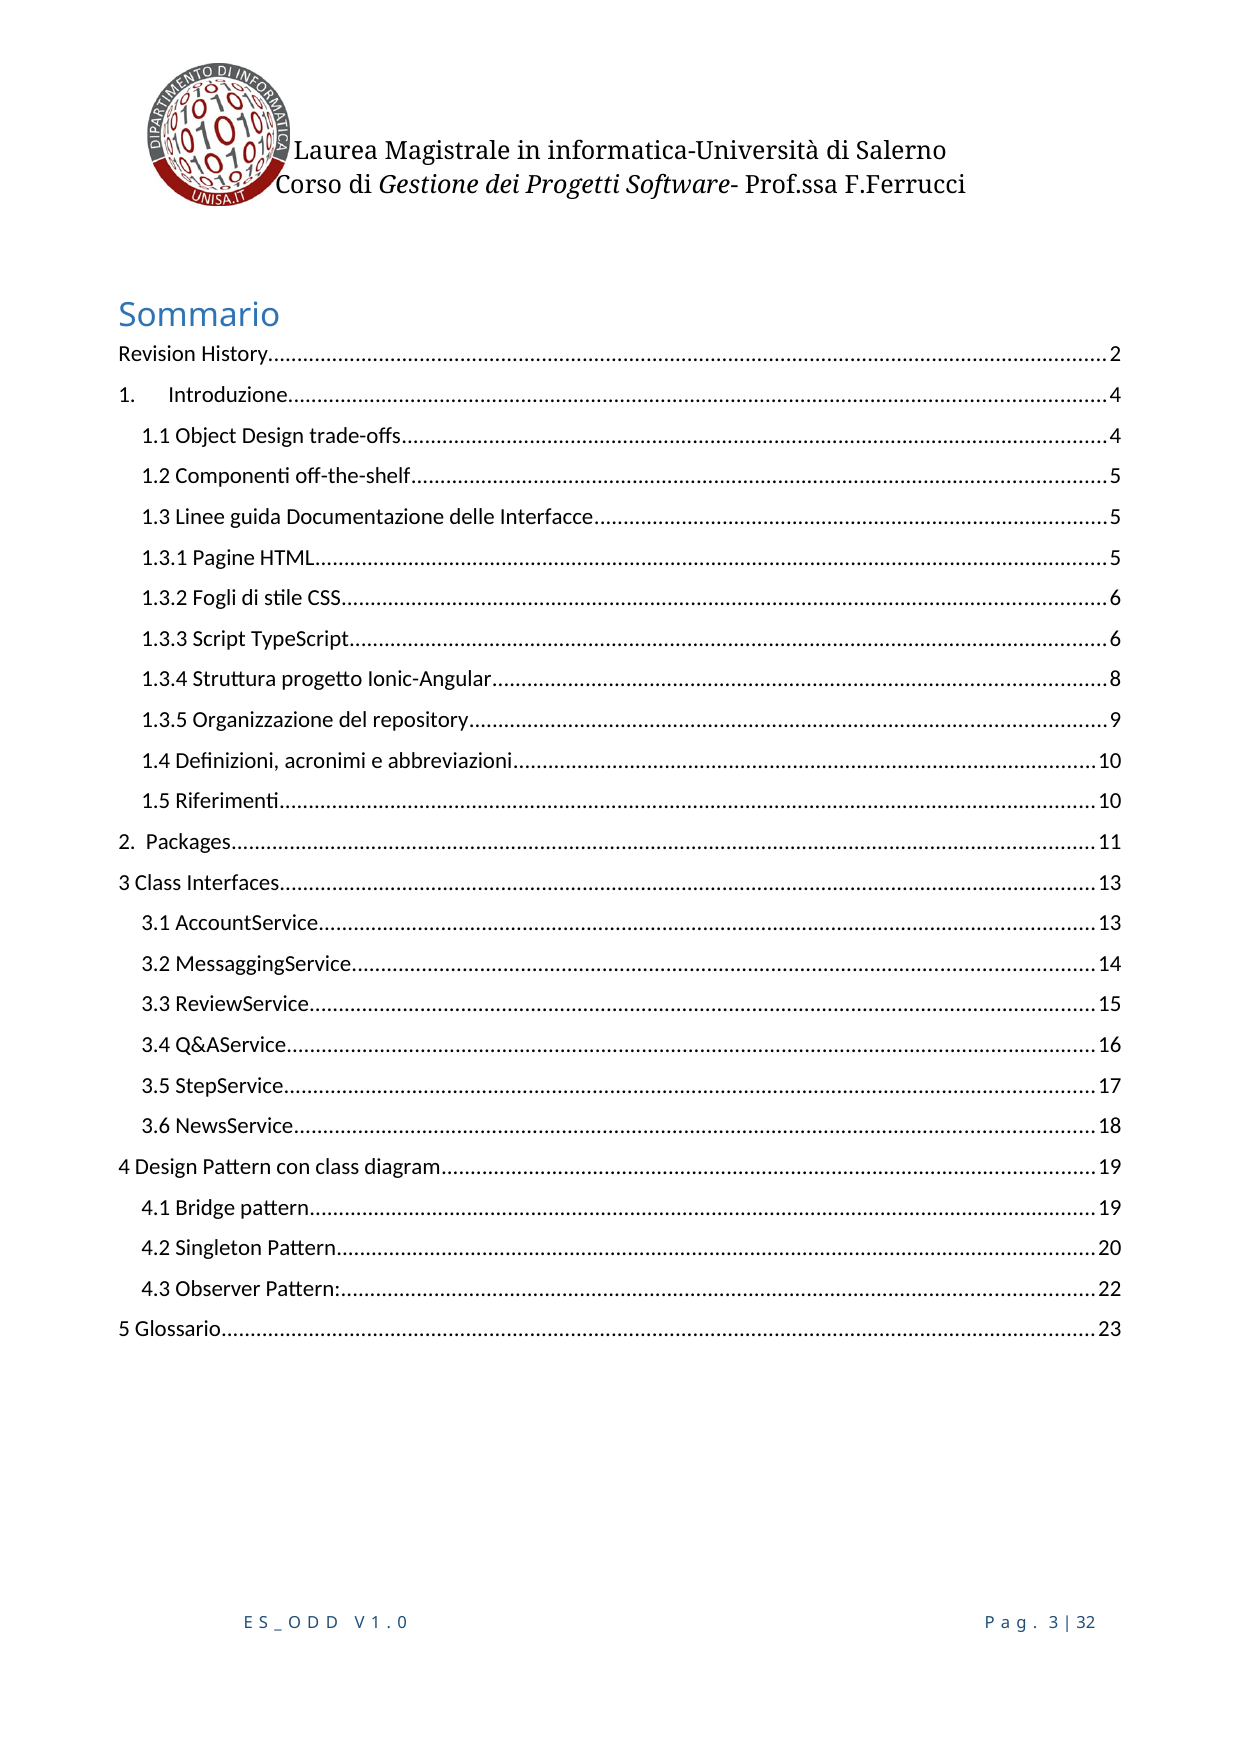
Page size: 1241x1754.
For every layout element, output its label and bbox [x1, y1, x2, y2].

picture [147, 63, 290, 206]
